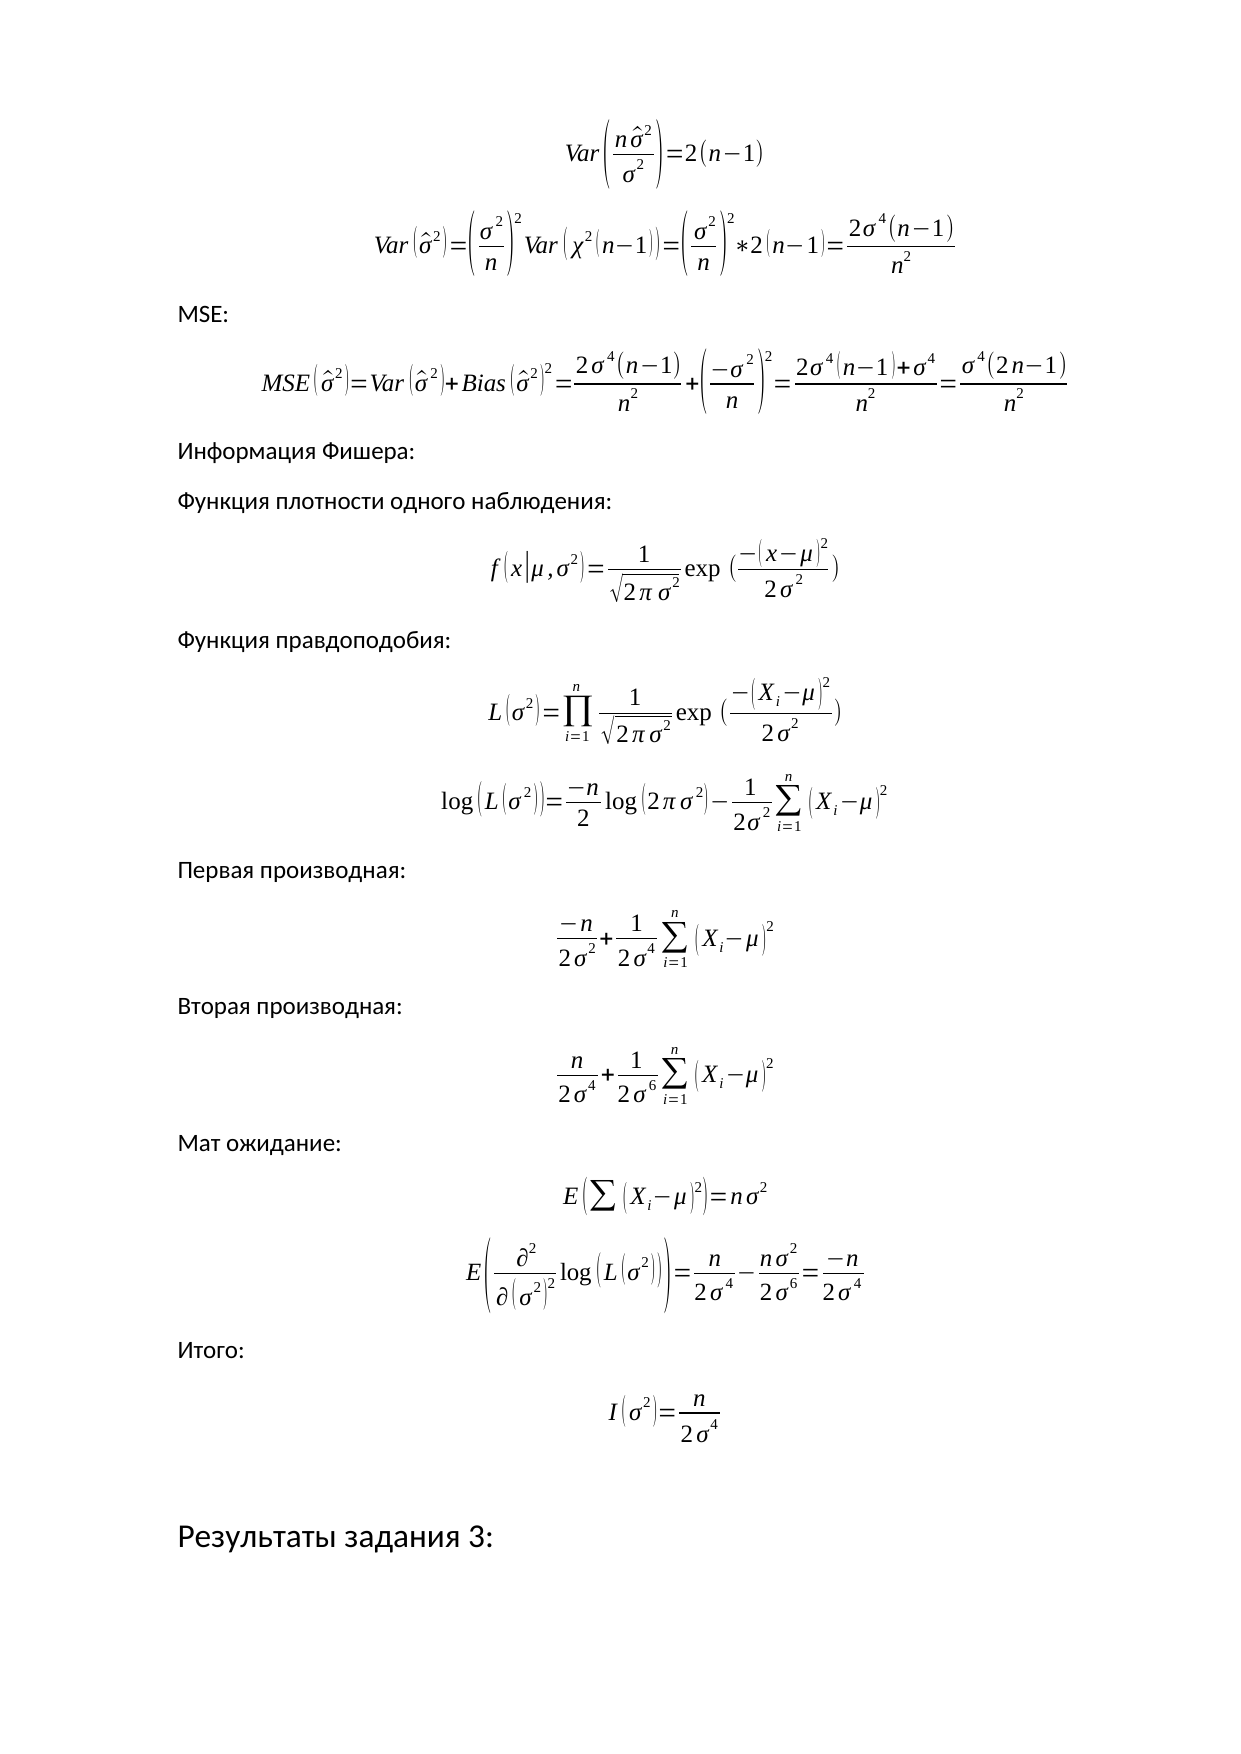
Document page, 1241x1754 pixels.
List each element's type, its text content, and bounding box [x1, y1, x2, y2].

text MSE: [177, 298, 1152, 328]
text Итого: [177, 1335, 1152, 1365]
text Первая производная: [177, 854, 1152, 885]
text Информация Фишера: [177, 435, 1152, 466]
text Функция правдоподобия: [177, 624, 1152, 655]
text Результаты задания 3: [177, 1515, 1152, 1556]
text Мат ожидание: [177, 1127, 1152, 1157]
text Функция плотности одного наблюдения: [177, 485, 1152, 516]
text Вторая производная: [177, 991, 1152, 1021]
